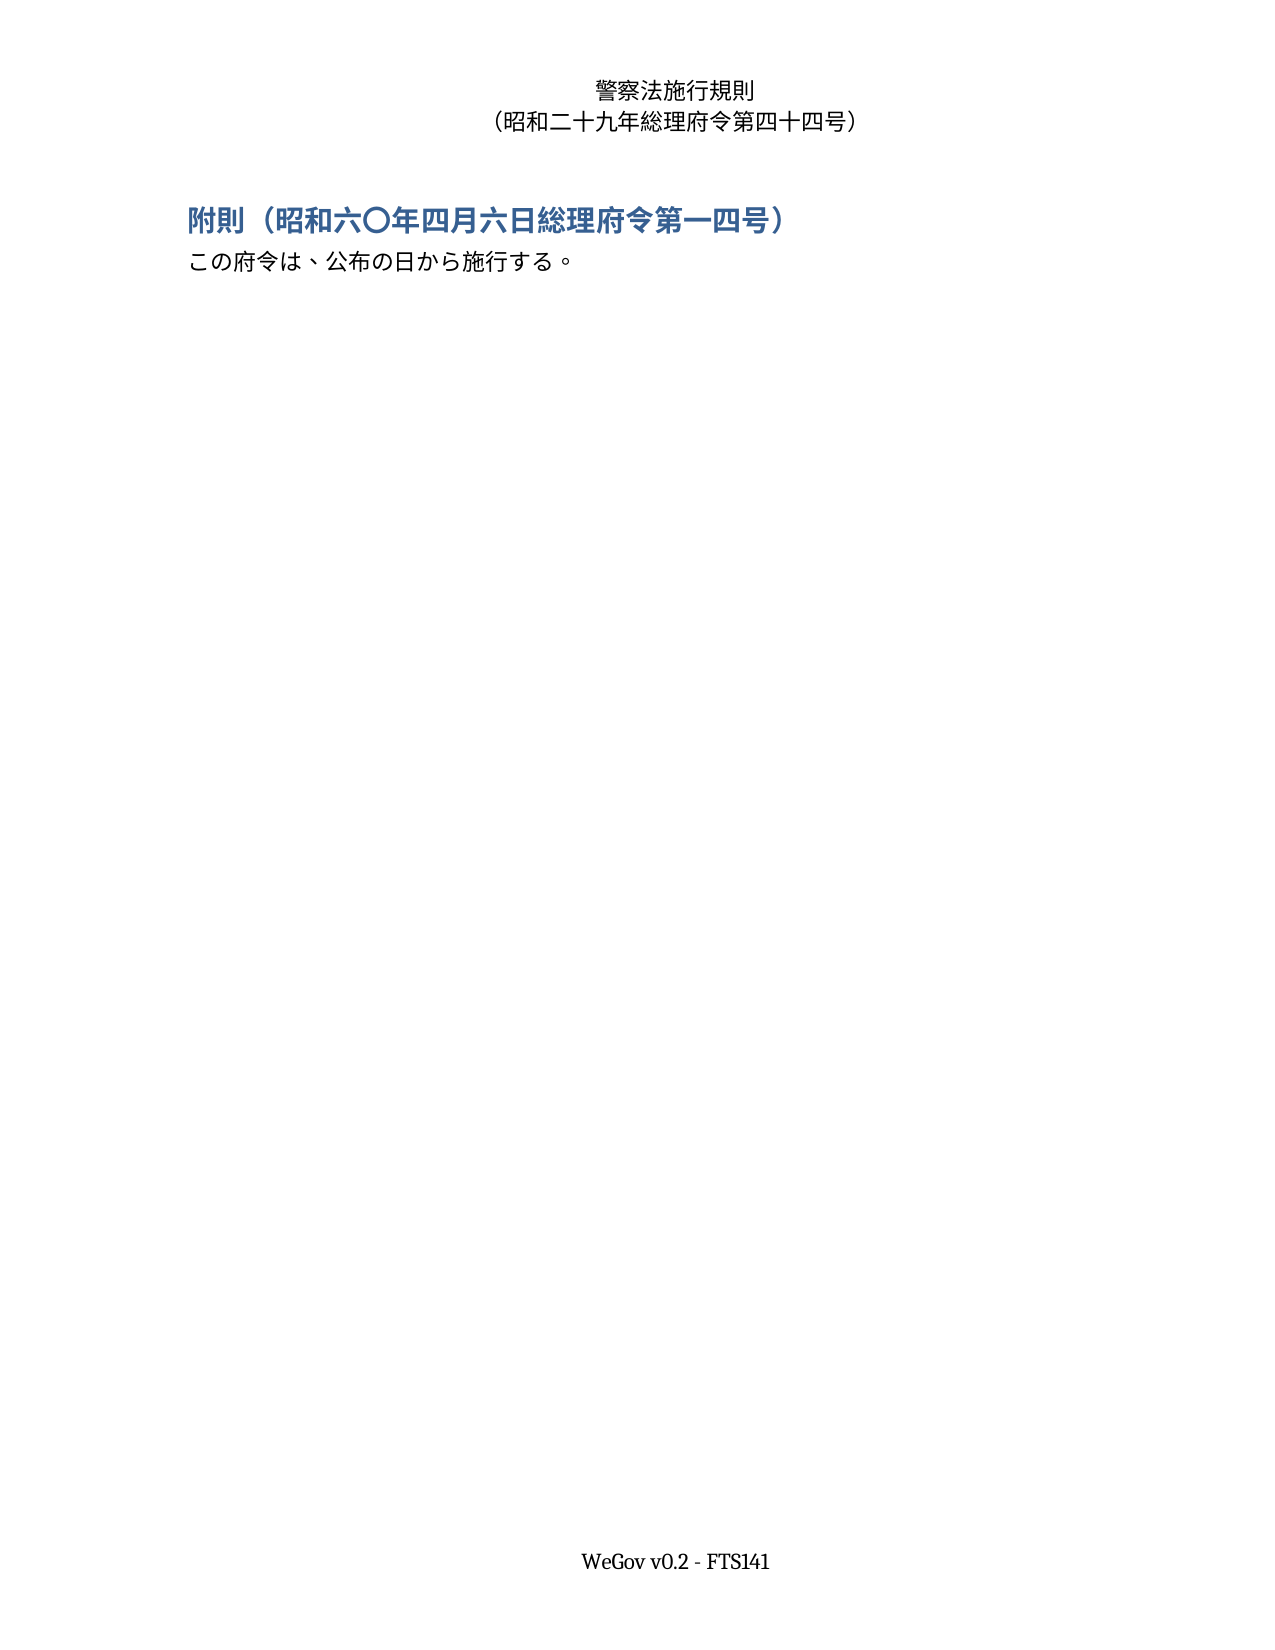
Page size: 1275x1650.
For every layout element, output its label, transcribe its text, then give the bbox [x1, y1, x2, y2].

subtitle 附則（昭和六〇年四月六日総理府令第一四号） [187, 200, 1087, 240]
text この府令は、公布の日から施行する。 [187, 246, 1087, 277]
